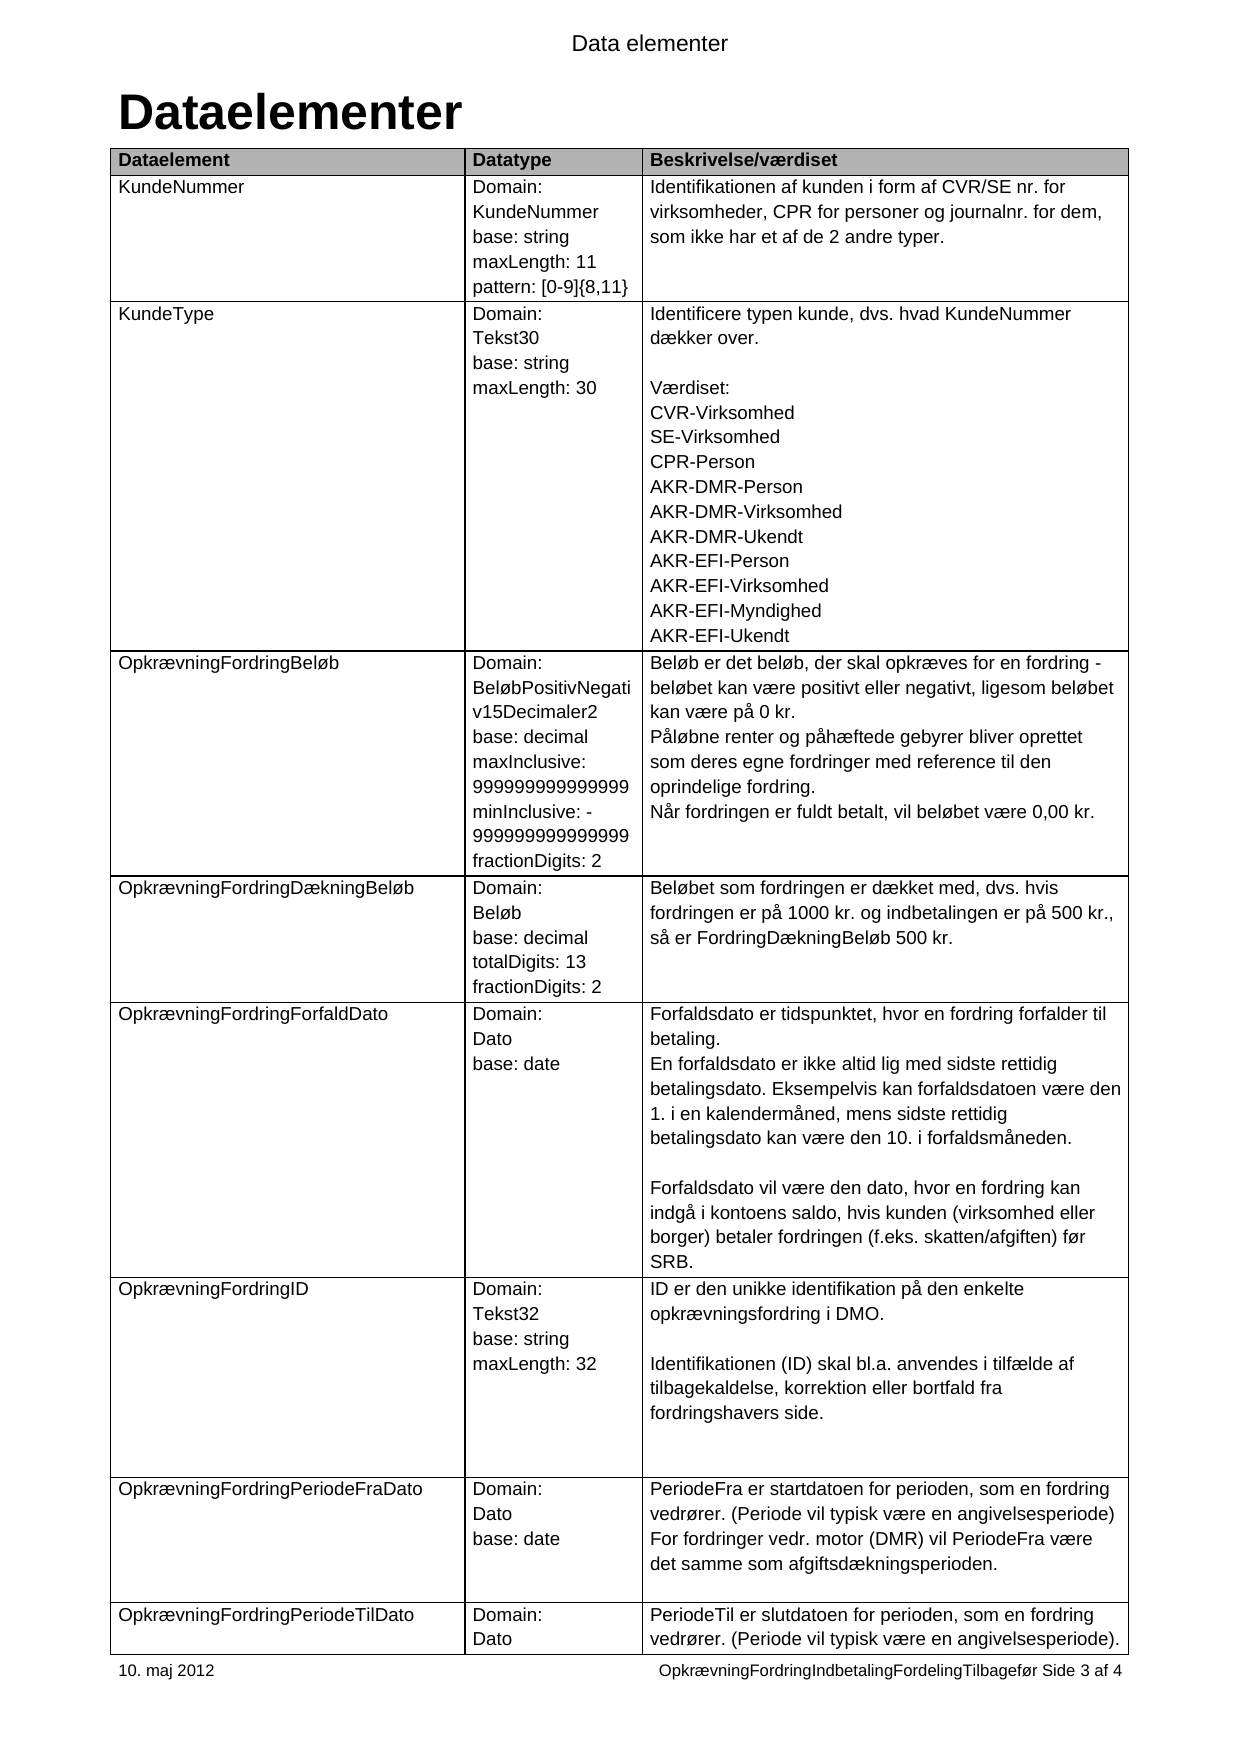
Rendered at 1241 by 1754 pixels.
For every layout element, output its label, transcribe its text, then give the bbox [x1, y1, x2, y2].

table_cell Domain: Tekst32 base: string maxLength: 32 [466, 1278, 642, 1476]
table_cell ID er den unikke identifikation på den enkelte opkrævningsfordring i DMO. Identifikationen (ID) skal bl.a. anvendes i tilfælde af tilbagekaldelse, korrektion eller bortfald fra fordringshavers side. [643, 1278, 1128, 1476]
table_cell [466, 1603, 642, 1654]
table_cell Identificere typen kunde, dvs. hvad KundeNummer dækker over. Værdiset: CVR-Virksomhed SE-Virksomhed CPR-Person AKR-DMR-Person AKR-DMR-Virksomhed AKR-DMR-Ukendt AKR-EFI-Person AKR-EFI-Virksomhed AKR-EFI-Myndighed AKR-EFI-Ukendt [643, 302, 1128, 650]
table_cell Domain: Dato base: date [466, 1003, 642, 1276]
text Dataelementer [118, 82, 1181, 140]
table_cell Domain: Dato base: date [466, 1478, 642, 1602]
table_cell Forfaldsdato er tidspunktet, hvor en fordring forfalder til betaling. En forfaldsdato er ikke altid lig med sidste rettidig betalingsdato. Eksempelvis kan forfaldsdatoen være den 1. i en kalendermåned, mens sidste rettidig betalingsdato kan være den 10. i forfaldsmåneden. Forfaldsdato vil være den dato, hvor en fordring kan indgå i kontoens saldo, hvis kunden (virksomhed eller borger) betaler fordringen (f.eks. skatten/afgiften) før SRB. [643, 1003, 1128, 1276]
table_header Datatype [466, 149, 642, 175]
table_header Beskrivelse/værdiset [643, 149, 1128, 175]
table_cell Domain: KundeNummer base: string maxLength: 11 pattern: [0-9]{8,11} [466, 176, 642, 301]
table_cell KundeType [111, 302, 464, 650]
table_cell KundeNummer [111, 176, 464, 301]
table_cell Domain: Beløb base: decimal totalDigits: 13 fractionDigits: 2 [466, 877, 642, 1002]
table_cell Beløb er det beløb, der skal opkræves for en fordring - beløbet kan være positivt eller negativt, ligesom beløbet kan være på 0 kr. Påløbne renter og påhæftede gebyrer bliver oprettet som deres egne fordringer med reference til den oprindelige fordring. Når fordringen er fuldt betalt, vil beløbet være 0,00 kr. [643, 652, 1128, 875]
table_cell OpkrævningFordringDækningBeløb [111, 877, 464, 1002]
table_cell OpkrævningFordringBeløb [111, 652, 464, 875]
table_header Dataelement [111, 149, 464, 175]
table_cell Beløbet som fordringen er dækket med, dvs. hvis fordringen er på 1000 kr. og indbetalingen er på 500 kr., så er FordringDækningBeløb 500 kr. [643, 877, 1128, 1002]
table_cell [643, 1603, 1128, 1654]
table_cell OpkrævningFordringForfaldDato [111, 1003, 464, 1276]
table_cell Domain: Tekst30 base: string maxLength: 30 [466, 302, 642, 650]
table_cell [111, 1603, 464, 1654]
table_cell OpkrævningFordringPeriodeFraDato [111, 1478, 464, 1602]
table_cell PeriodeFra er startdatoen for perioden, som en fordring vedrører. (Periode vil typisk være en angivelsesperiode) For fordringer vedr. motor (DMR) vil PeriodeFra være det samme som afgiftsdækningsperioden. [643, 1478, 1128, 1602]
table_cell Identifikationen af kunden i form af CVR/SE nr. for virksomheder, CPR for personer og journalnr. for dem, som ikke har et af de 2 andre typer. [643, 176, 1128, 301]
table_cell OpkrævningFordringID [111, 1278, 464, 1476]
table_cell Domain: BeløbPositivNegativ15Decimaler2 base: decimal maxInclusive: 999999999999999 minInclusive: -999999999999999 fractionDigits: 2 [466, 652, 642, 875]
